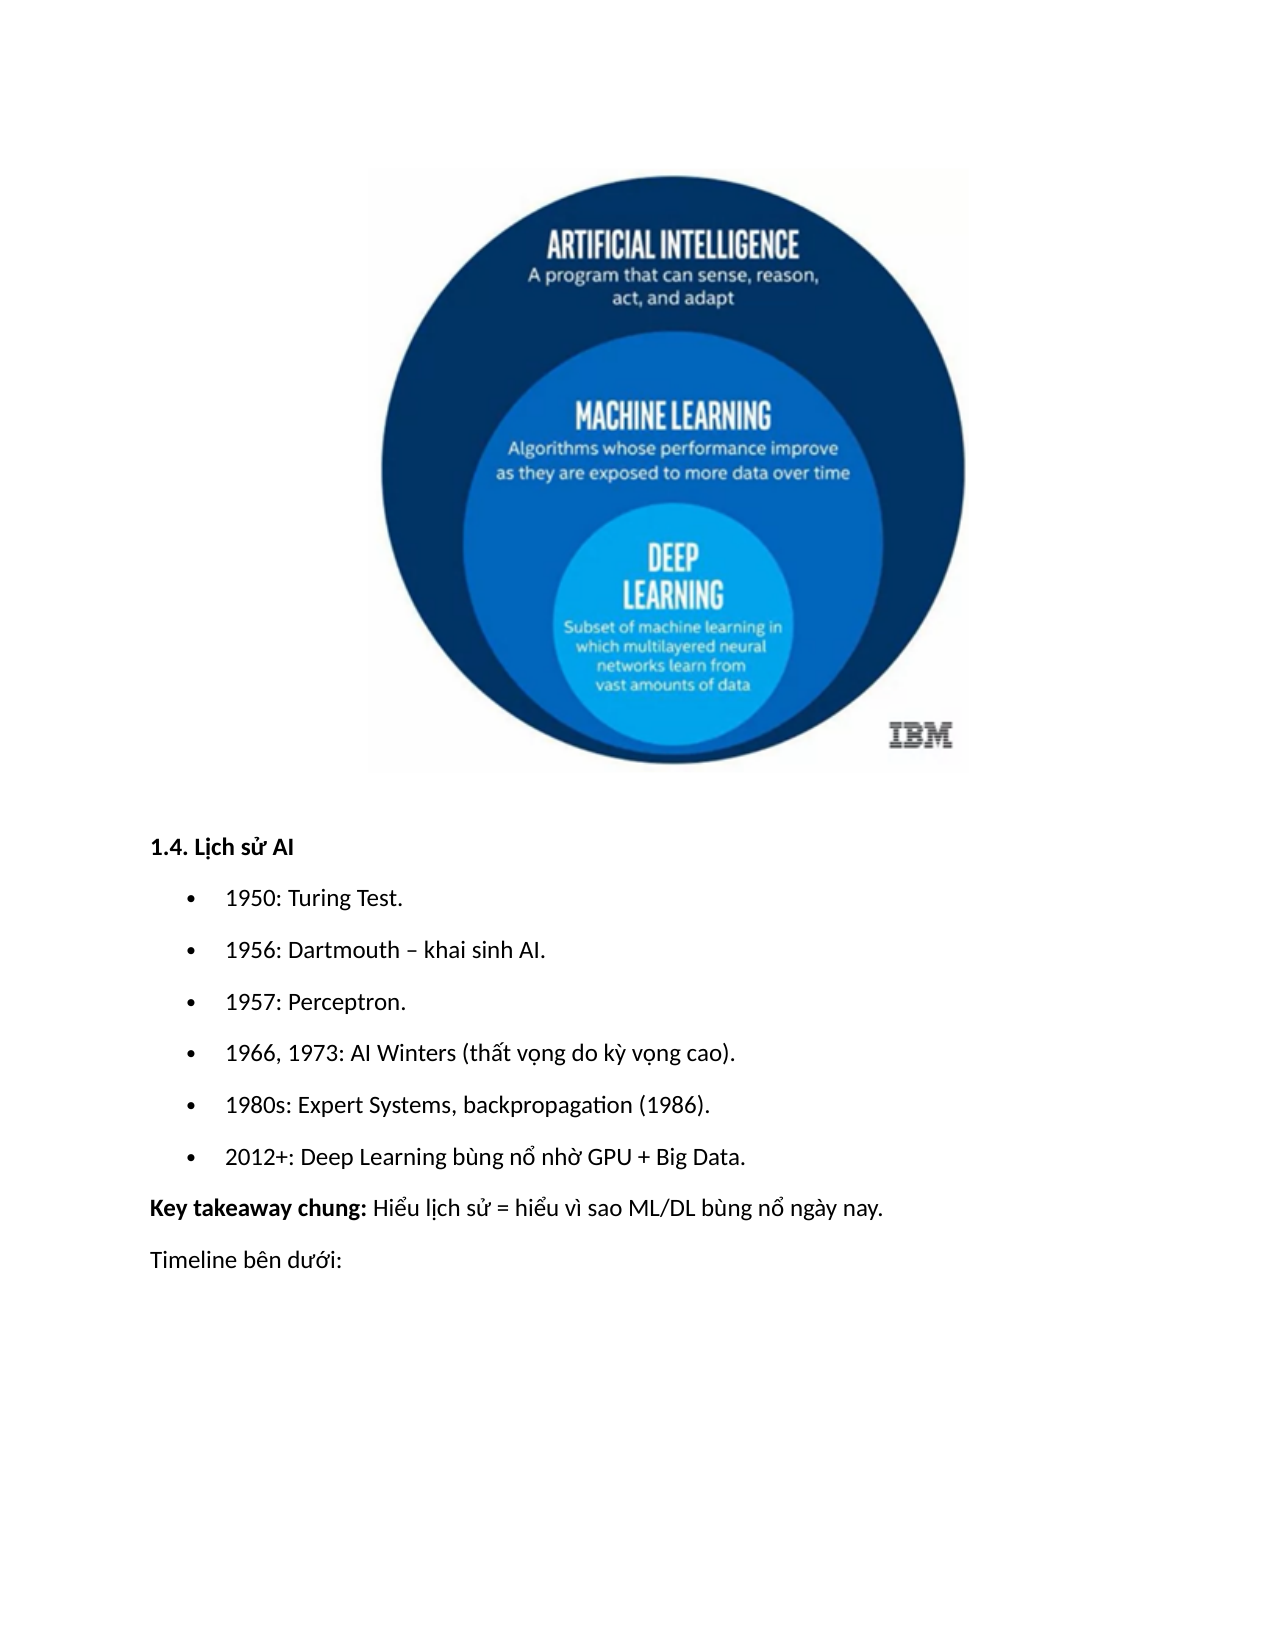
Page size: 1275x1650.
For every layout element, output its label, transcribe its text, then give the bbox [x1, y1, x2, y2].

list 1956: Dartmouth – khai sinh AI. [187, 934, 1125, 964]
list 1957: Perceptron. [187, 986, 1125, 1016]
list 1966, 1973: AI Winters (thất vọng do kỳ vọng cao). [187, 1037, 1125, 1068]
list 2012+: Deep Learning bùng nổ nhờ GPU + Big Data. [187, 1141, 1125, 1171]
text Timeline bên dưới: [150, 1244, 1125, 1274]
list 1950: Turing Test. [187, 882, 1125, 913]
text 1.4. Lịch sử AI [150, 831, 1125, 861]
picture [225, 150, 1147, 810]
text Key takeaway chung: Hiểu lịch sử = hiểu vì sao ML/DL bùng nổ ngày nay. [150, 1192, 1125, 1223]
list 1980s: Expert Systems, backpropagation (1986). [187, 1089, 1125, 1119]
